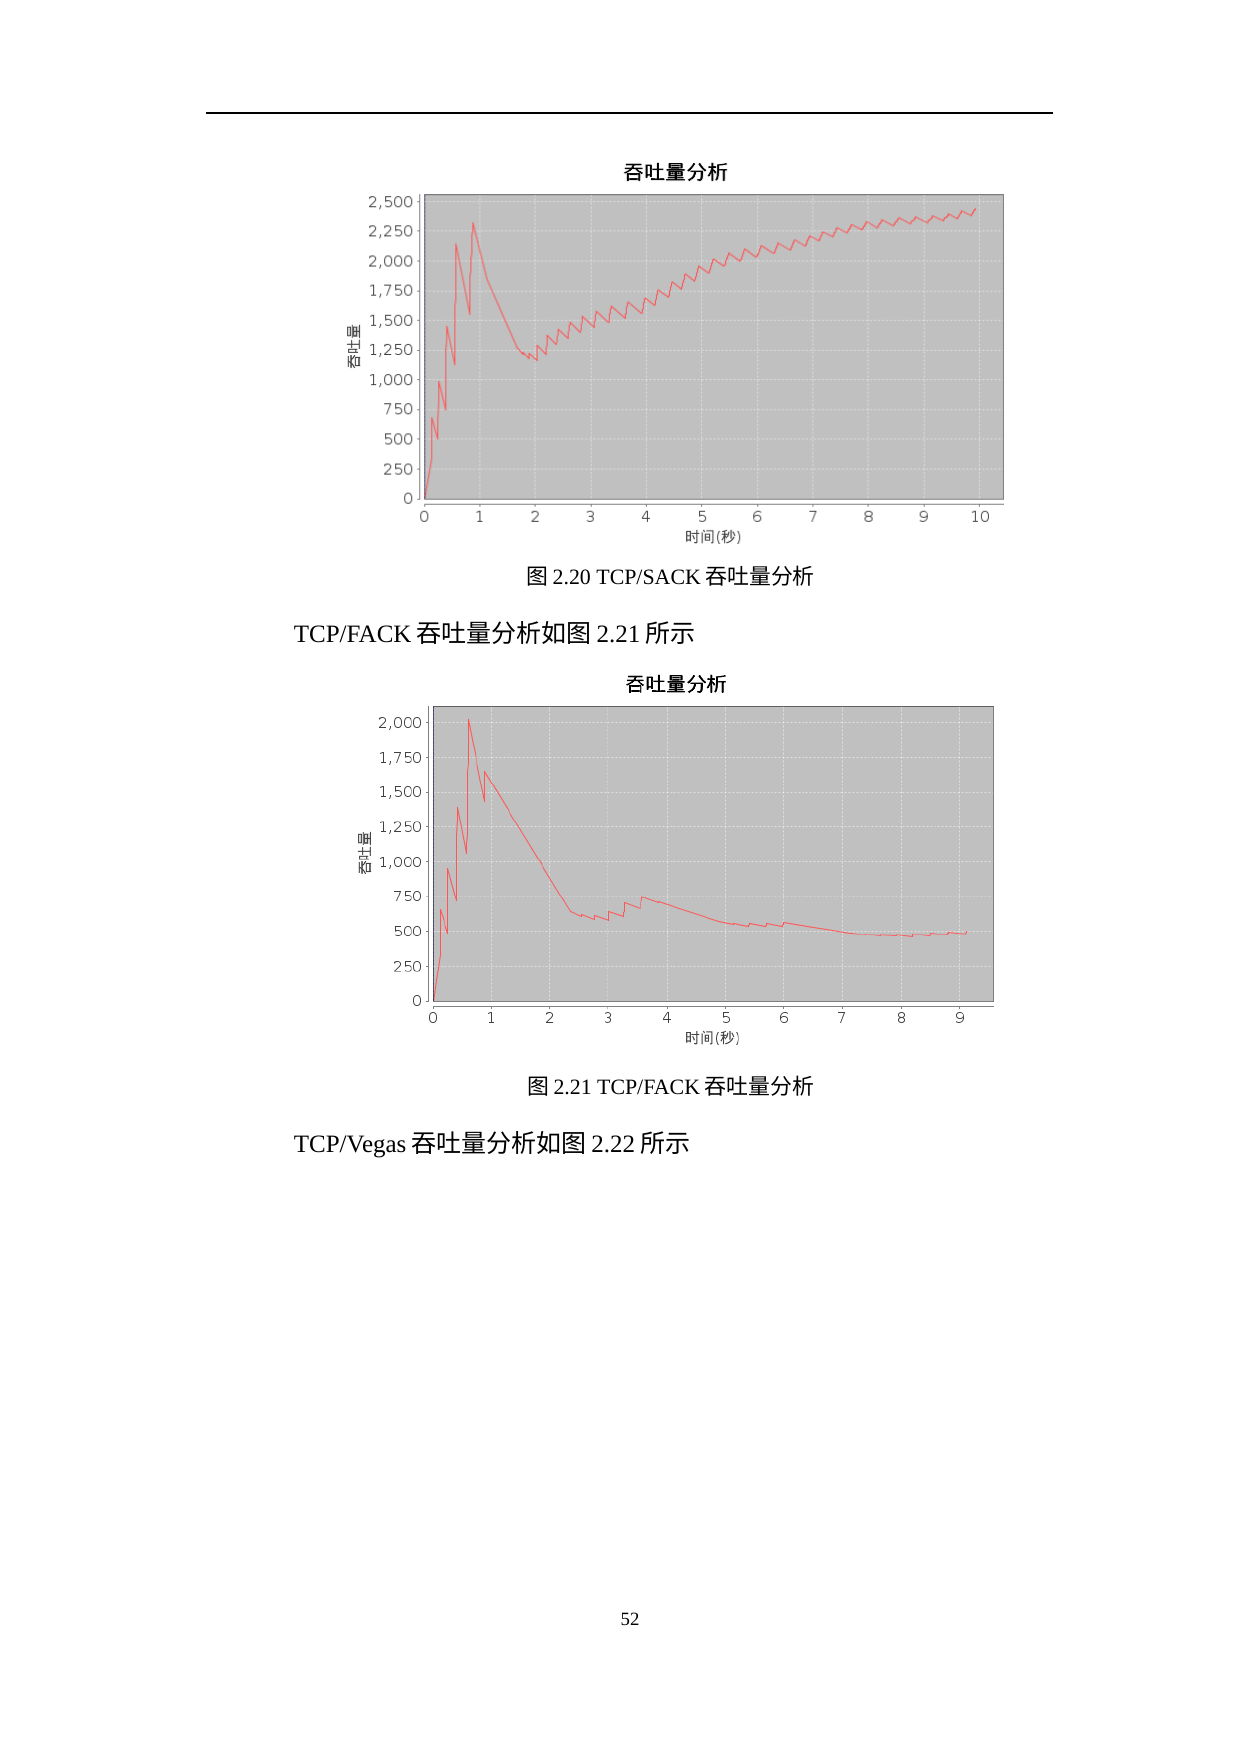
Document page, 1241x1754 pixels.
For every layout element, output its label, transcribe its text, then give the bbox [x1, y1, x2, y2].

picture [334, 162, 1013, 549]
text TCP/FACK吞吐量分析如图2.21所示 [244, 599, 1053, 664]
text 图2.20 TCP/SACK吞吐量分析 [244, 558, 1053, 591]
text 图2.21 TCP/FACK吞吐量分析 [244, 1069, 1053, 1101]
picture [346, 672, 1001, 1047]
text TCP/Vegas吞吐量分析如图2.22所示 [244, 1109, 1053, 1174]
